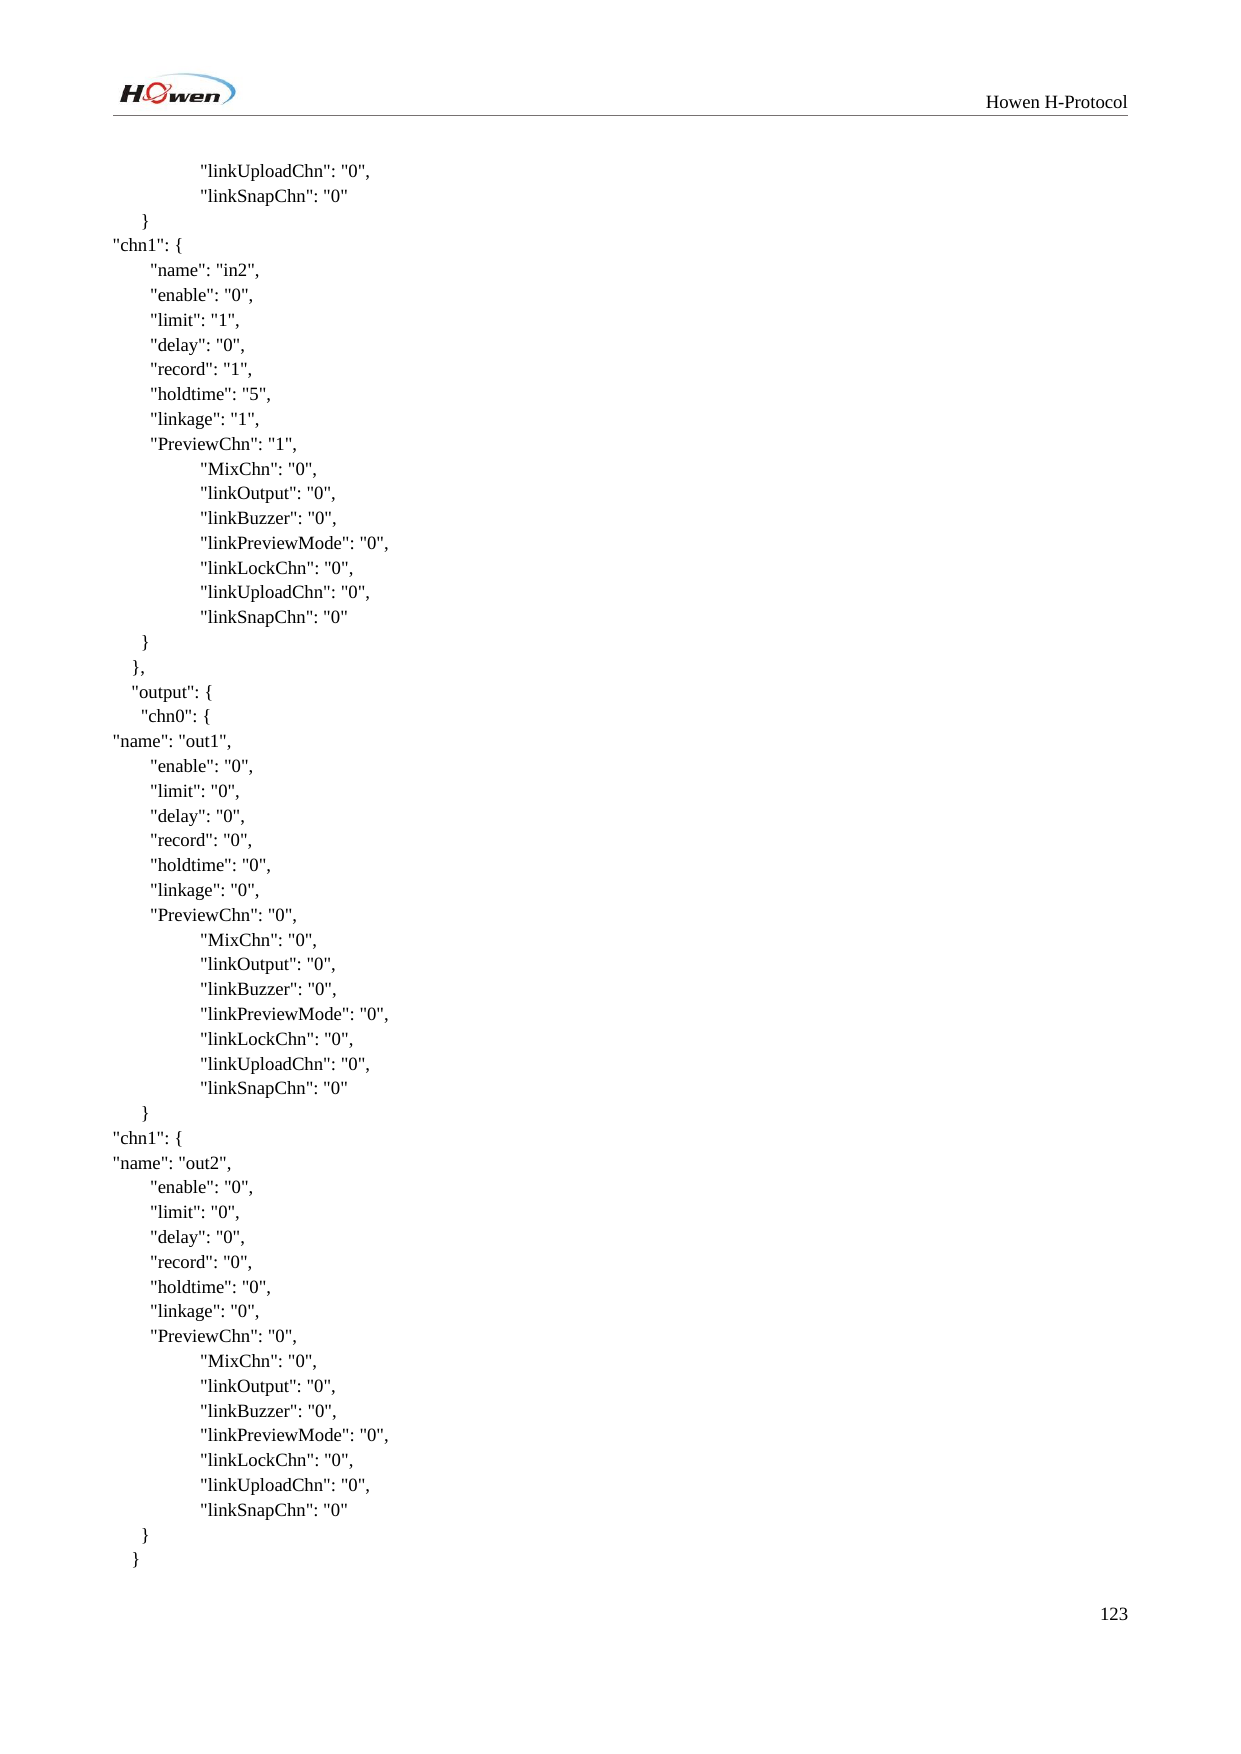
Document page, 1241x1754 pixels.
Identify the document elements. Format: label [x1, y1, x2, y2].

picture [112, 66, 243, 114]
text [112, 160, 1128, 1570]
